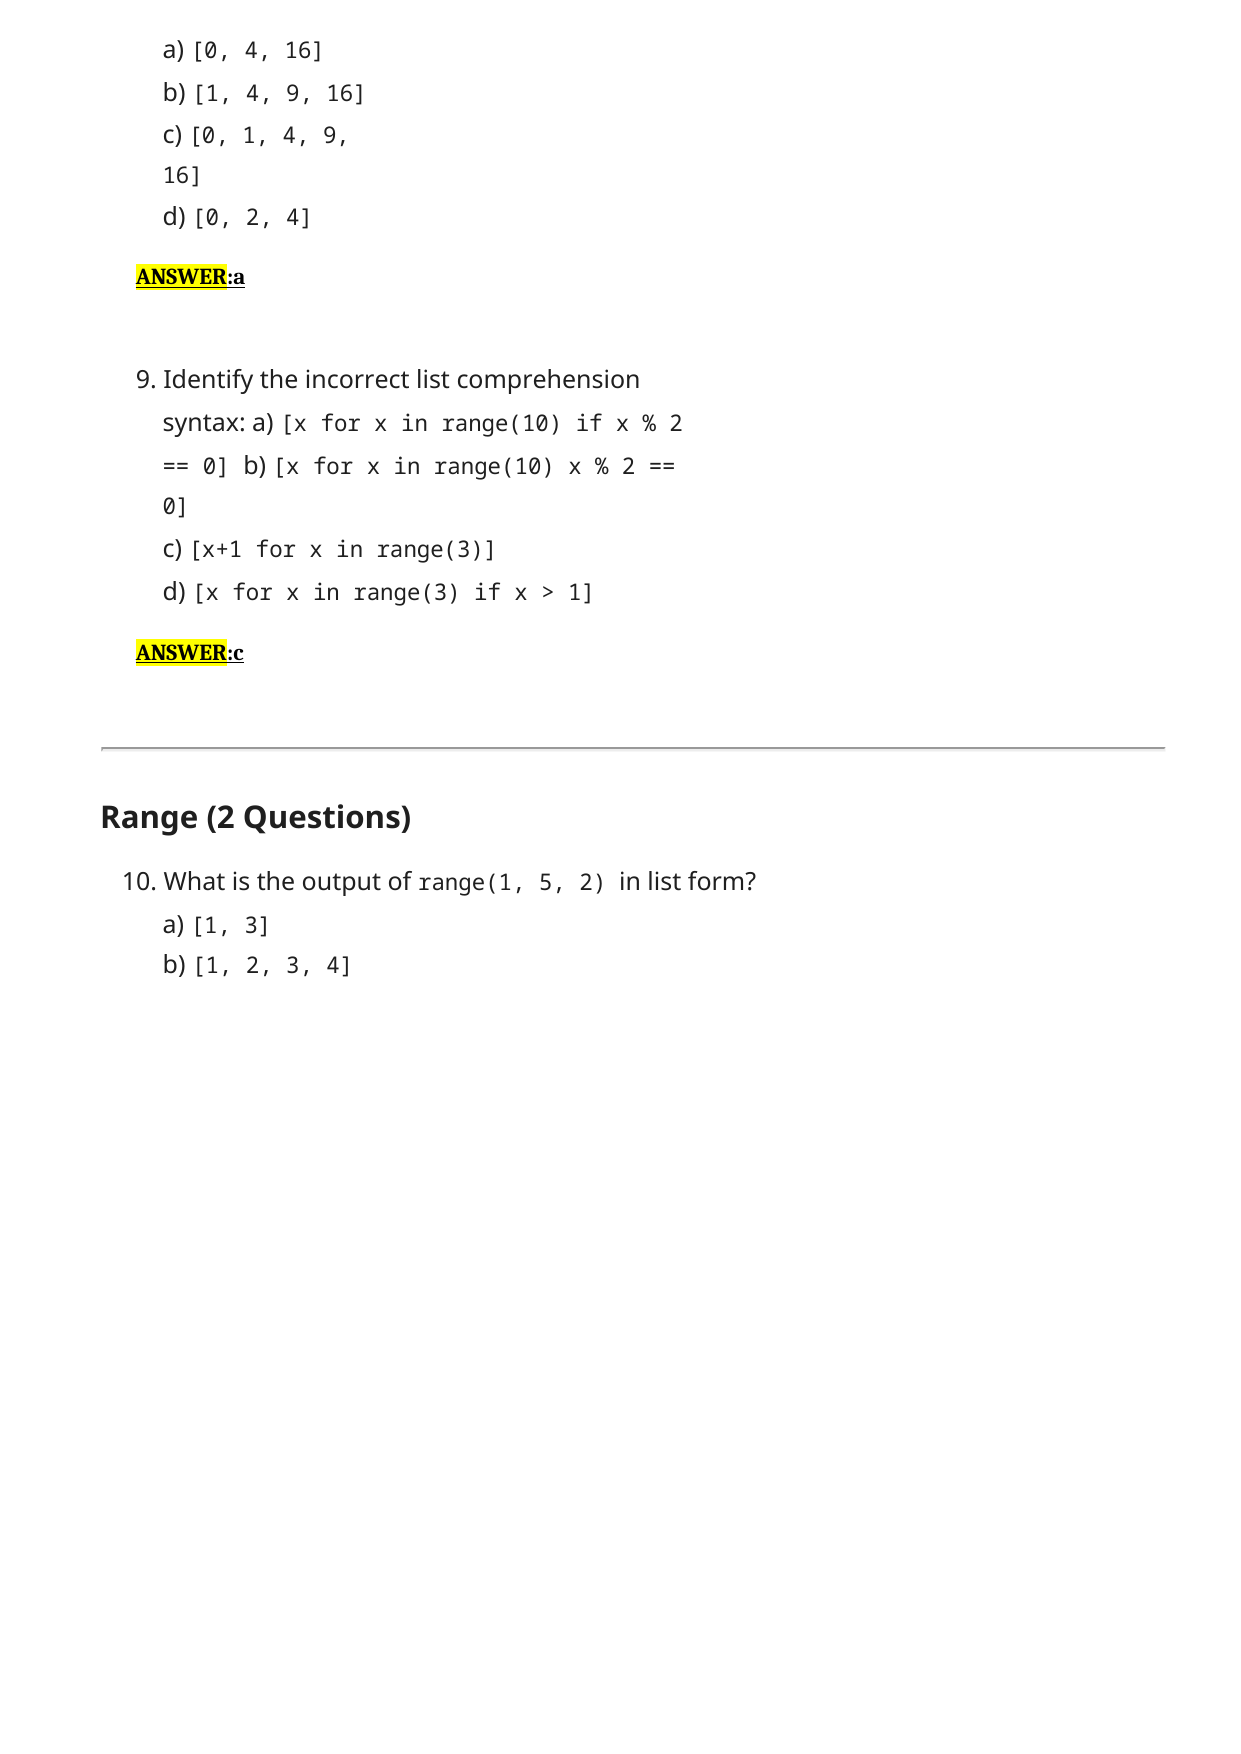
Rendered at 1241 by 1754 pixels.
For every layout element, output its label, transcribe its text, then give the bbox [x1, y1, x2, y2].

text 9. Identify the incorrect list comprehension syntax: a) [x for x in range(10) if x % 2 == 0] b) [x for x in range(10) x % 2 == 0] c) [x+1 for x in range(3)] d) [x for x in range(3) if x > 1] [136, 362, 702, 607]
text a) [0, 4, 16] b) [1, 4, 9, 16] c) [0, 1, 4, 9, 16] d) [0, 2, 4] [162, 32, 402, 232]
text 10. What is the output of range(1, 5, 2) in list form? [122, 863, 1167, 897]
text a) [1, 3] b) [1, 2, 3, 4] [162, 907, 357, 981]
text Range (2 Questions) [100, 794, 1167, 837]
text ANSWER:c [227, 639, 612, 666]
text ANSWER:a [227, 264, 612, 290]
picture [101, 747, 1166, 752]
